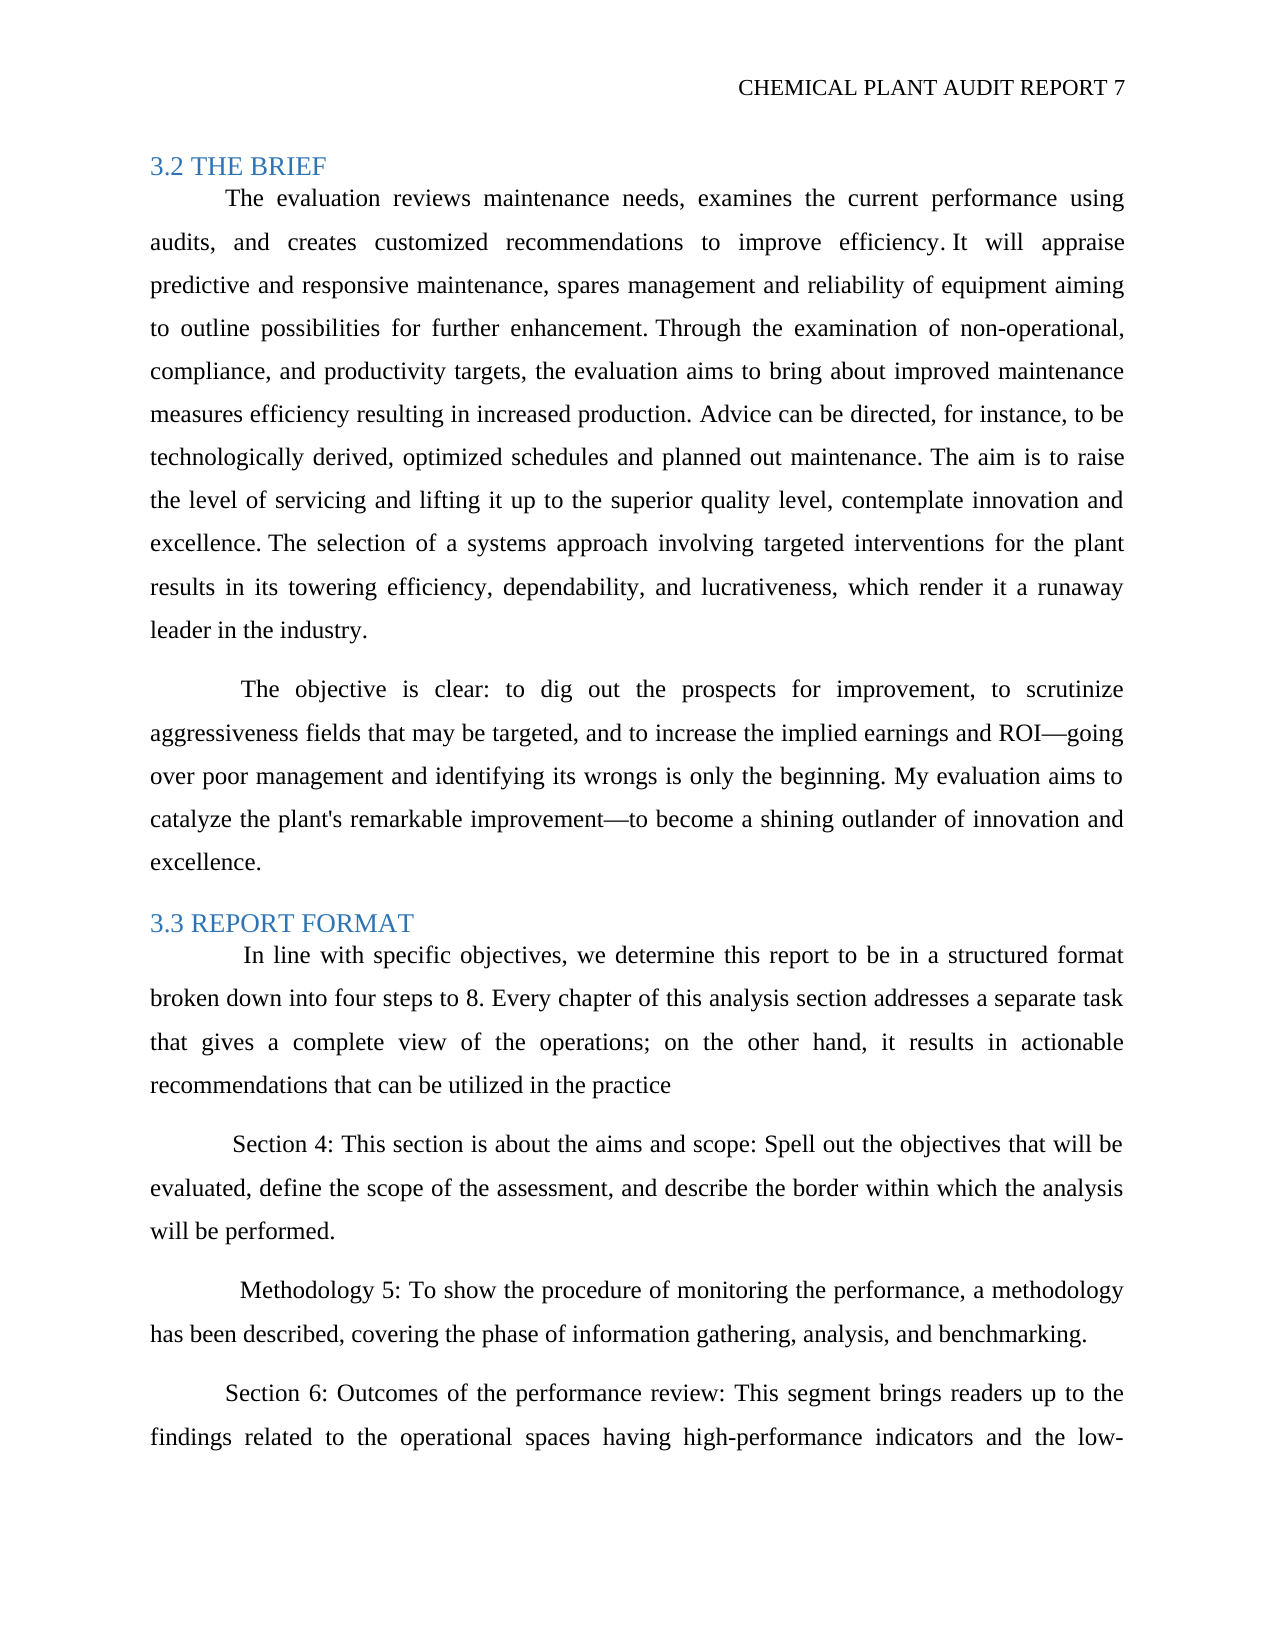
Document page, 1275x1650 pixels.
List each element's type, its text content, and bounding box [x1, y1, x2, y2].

text The objective is clear: to dig out the prospects for improvement, to scrutinize aggressiveness fields that may be targeted, and to increase the implied earnings and ROI—going over poor management and identifying its wrongs is only the beginning. My evaluation aims to catalyze the plant's remarkable improvement—to become a shining outlander of innovation and excellence. [150, 674, 1125, 876]
subtitle 3.3 REPORT FORMAT [150, 907, 1125, 938]
text Methodology 5: To show the procedure of monitoring the performance, a methodology has been described, covering the phase of information gathering, analysis, and benchmarking. [150, 1276, 1125, 1347]
subtitle 3.2 THE BRIEF [150, 150, 1125, 181]
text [150, 1378, 1125, 1450]
text In line with specific objectives, we determine this report to be in a structured format broken down into four steps to 8. Every chapter of this analysis section addresses a separate task that gives a complete view of the operations; on the other hand, it results in actionable recommendations that can be utilized in the practice [150, 940, 1125, 1098]
text The evaluation reviews maintenance needs, examines the current performance using audits, and creates customized recommendations to improve efficiency. It will appraise predictive and responsive maintenance, spares management and reliability of equipment aiming to outline possibilities for further enhancement. Through the examination of non-operational, compliance, and productivity targets, the evaluation aims to bring about improved maintenance measures efficiency resulting in increased production. Advice can be directed, for instance, to be technologically derived, optimized schedules and planned out maintenance. The aim is to raise the level of servicing and lifting it up to the superior quality level, contemplate innovation and excellence. The selection of a systems approach involving targeted interventions for the plant results in its towering efficiency, dependability, and lucrativeness, which render it a runaway leader in the industry. [150, 183, 1125, 643]
text Section 4: This section is about the aims and scope: Spell out the objectives that will be evaluated, define the scope of the assessment, and describe the border within which the analysis will be performed. [150, 1129, 1125, 1244]
